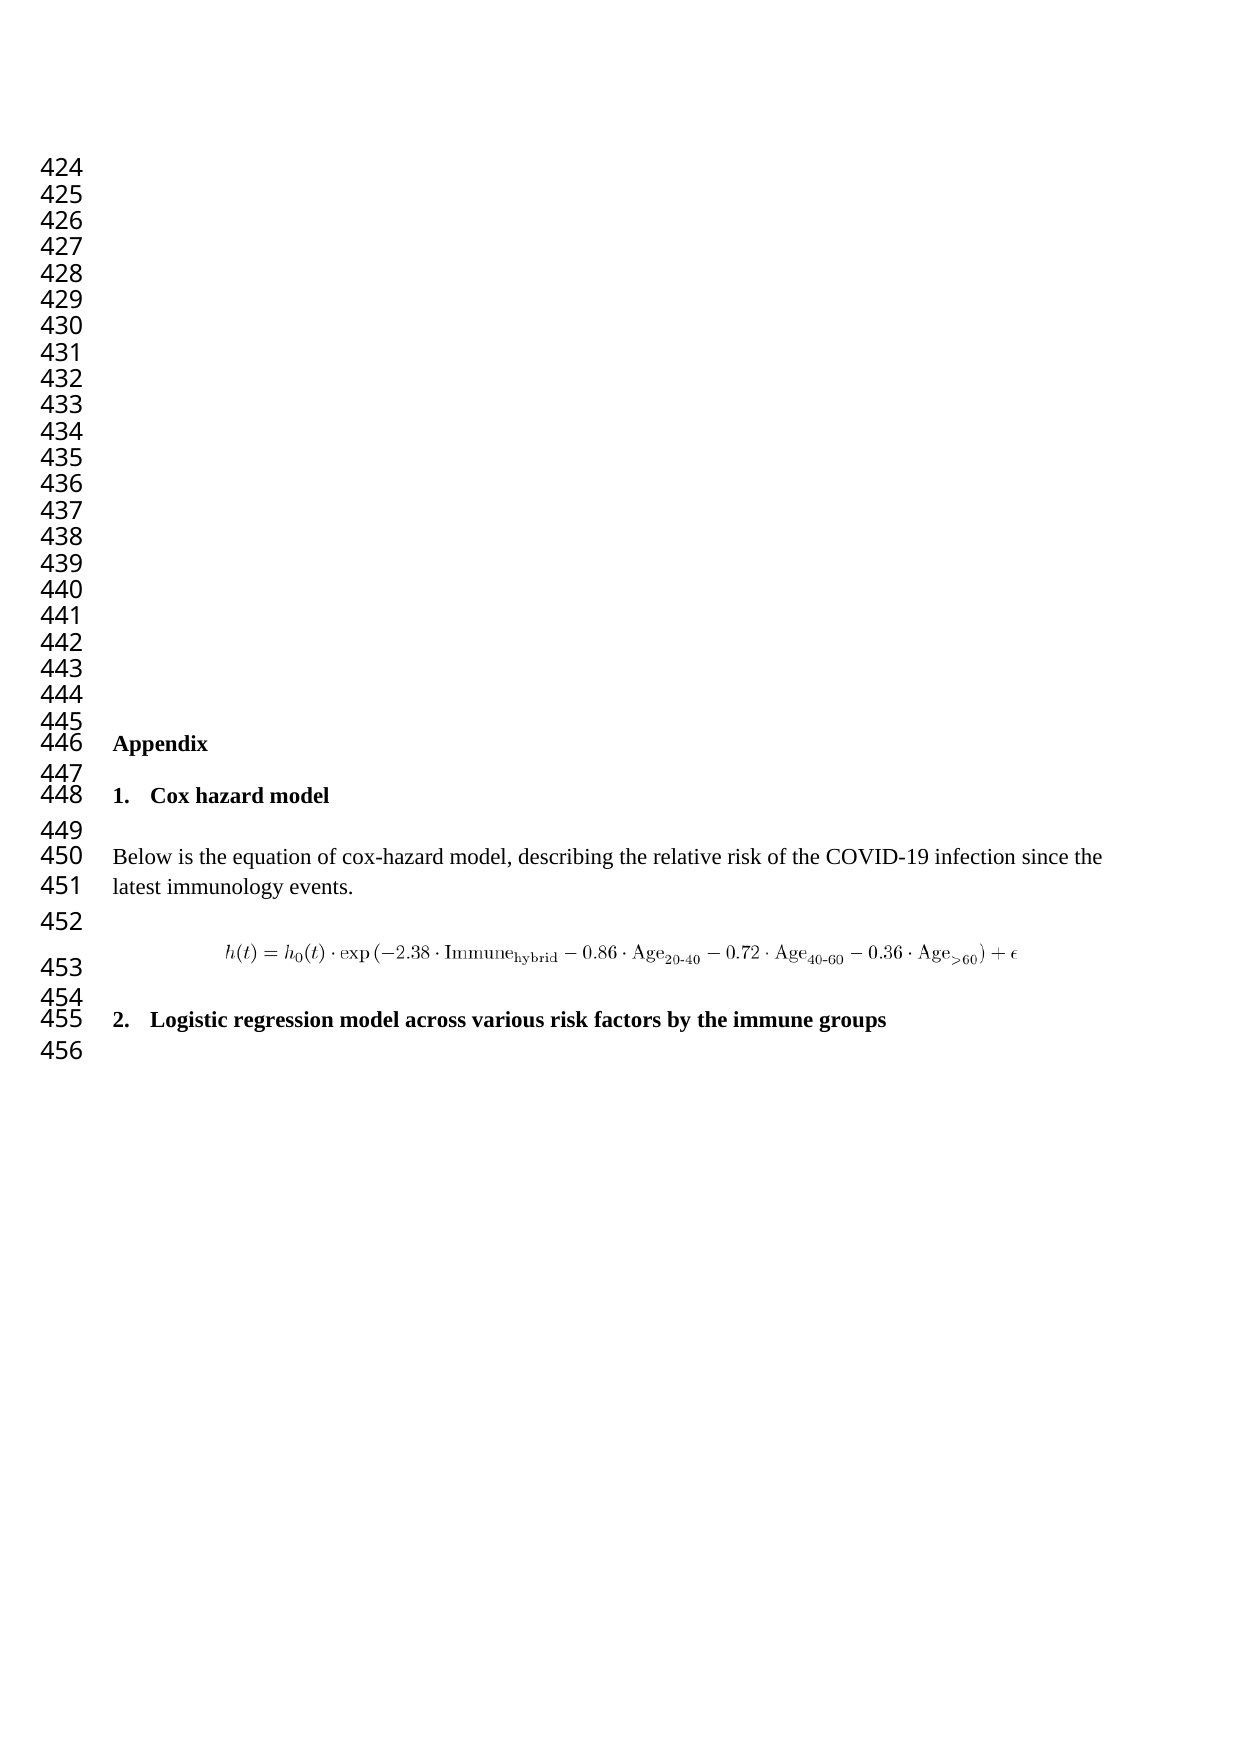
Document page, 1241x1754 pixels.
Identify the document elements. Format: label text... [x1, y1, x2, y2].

text Below is the equation of cox-hazard model, describing the relative risk of the COVID-19 infection since the latest immunology events. [112, 843, 1128, 899]
text Appendix [112, 730, 1128, 756]
list Logistic regression model across various risk factors by the immune groups [112, 1006, 1128, 1032]
picture [203, 933, 1037, 976]
list Cox hazard model [112, 782, 1128, 809]
